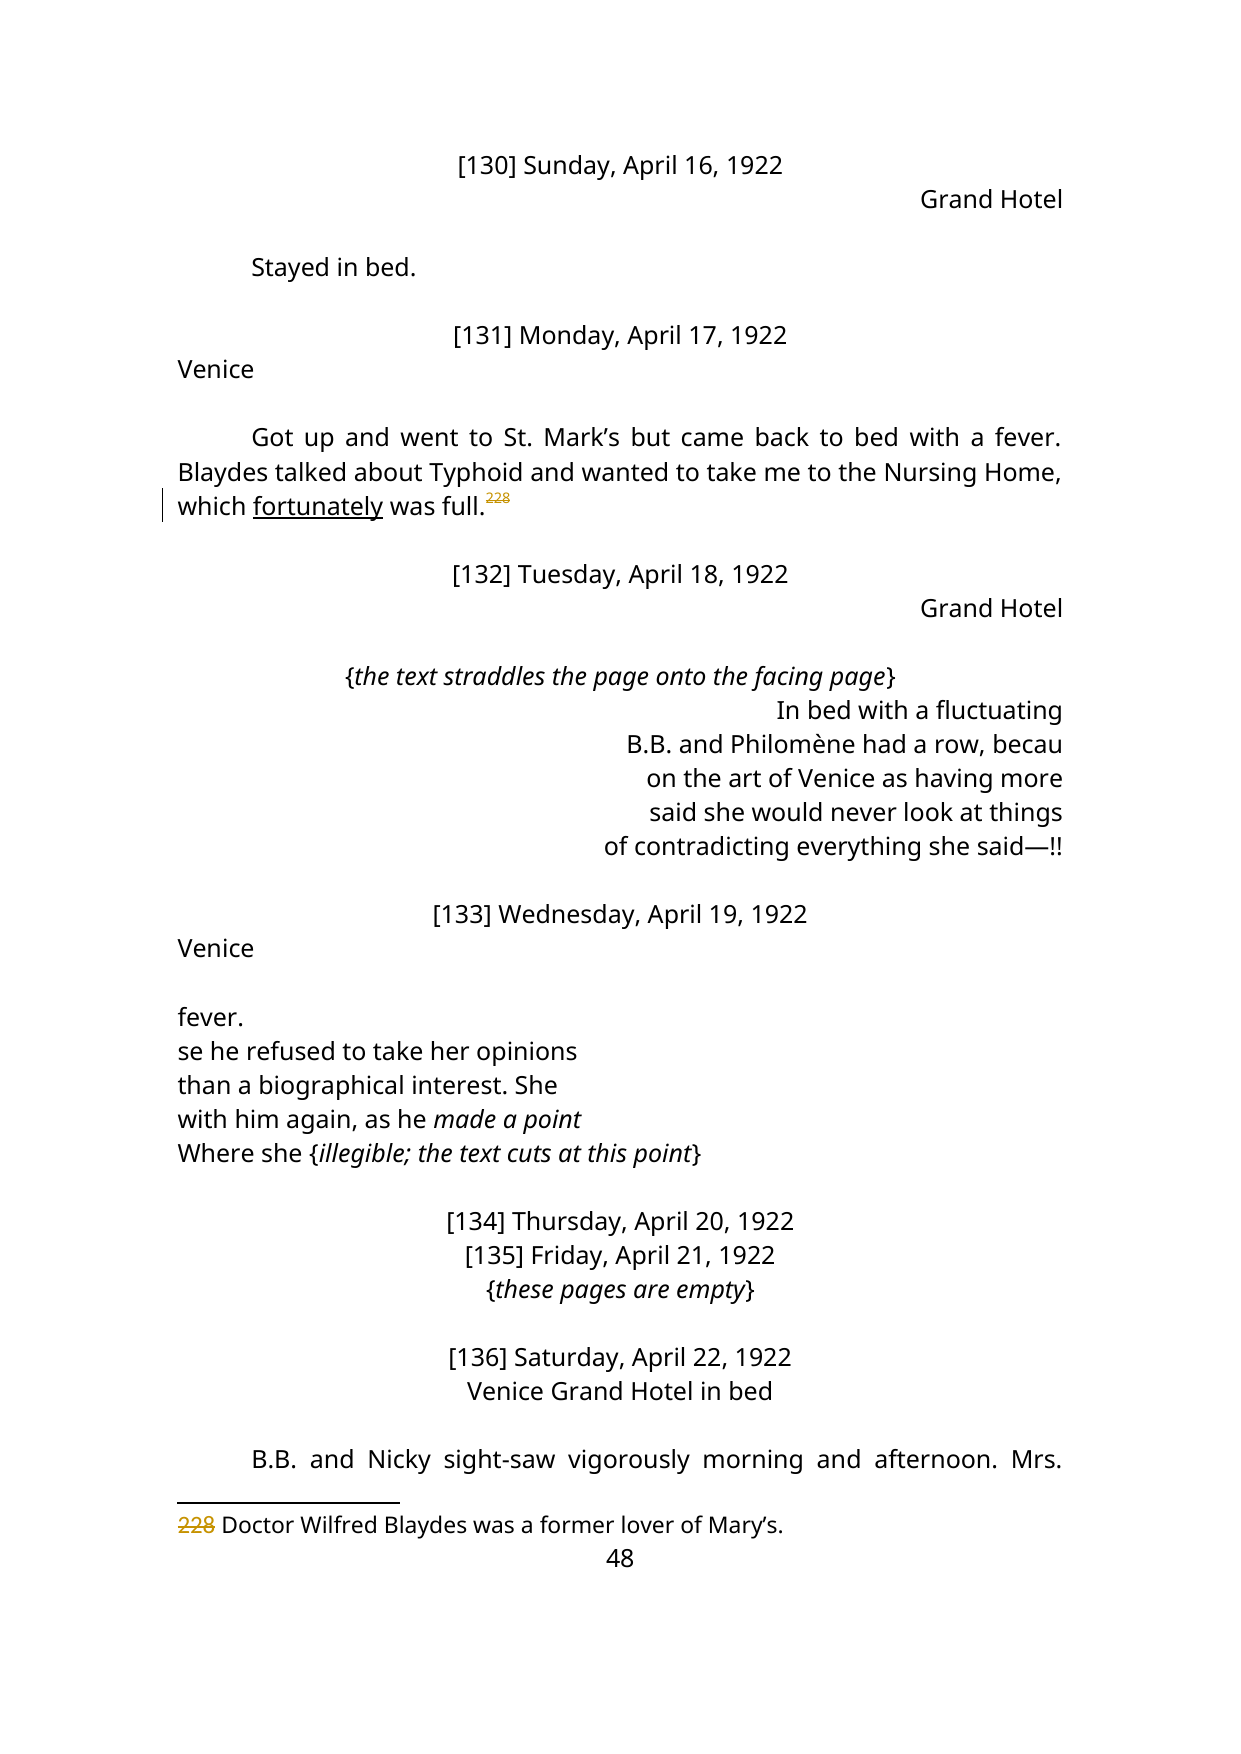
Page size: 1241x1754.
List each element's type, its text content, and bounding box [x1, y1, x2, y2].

text Where she {illegible; the text cuts at this point} [177, 1135, 1063, 1169]
text Venice Grand Hotel in bed [177, 1374, 1063, 1408]
text [130] Sunday, April 16, 1922 [177, 148, 1063, 182]
text Venice [177, 931, 1063, 965]
text Grand Hotel [177, 182, 1063, 216]
text {the text straddles the page onto the facing page} [177, 658, 1063, 693]
text Got up and went to St. Mark’s but came back to bed with a fever. Blaydes talked about Typhoid and wanted to take me to the Nursing Home, which fortunately was full. [177, 420, 1063, 522]
text [131] Monday, April 17, 1922 [177, 318, 1063, 352]
text said she would never look at things [177, 795, 1063, 829]
text [136] Saturday, April 22, 1922 [177, 1340, 1063, 1374]
text [135] Friday, April 21, 1922 [177, 1238, 1063, 1272]
text {these pages are empty} [177, 1272, 1063, 1306]
text [133] Wednesday, April 19, 1922 [177, 897, 1063, 931]
text of contradicting everything she said—!! [177, 829, 1063, 863]
text [132] Tuesday, April 18, 1922 [177, 556, 1063, 590]
text fever. [177, 999, 1063, 1033]
text B.B. and Philomène had a row, becau [177, 727, 1063, 761]
text [134] Thursday, April 20, 1922 [177, 1203, 1063, 1238]
text Stayed in bed. [177, 250, 1063, 284]
text se he refused to take her opinions [177, 1033, 1063, 1067]
text with him again, as he made a point [177, 1101, 1063, 1135]
text on the art of Venice as having more [177, 761, 1063, 795]
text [177, 1442, 1063, 1476]
text Venice [177, 352, 1063, 386]
text Grand Hotel [177, 590, 1063, 624]
text than a biographical interest. She [177, 1067, 1063, 1101]
text In bed with a fluctuating [177, 693, 1063, 727]
